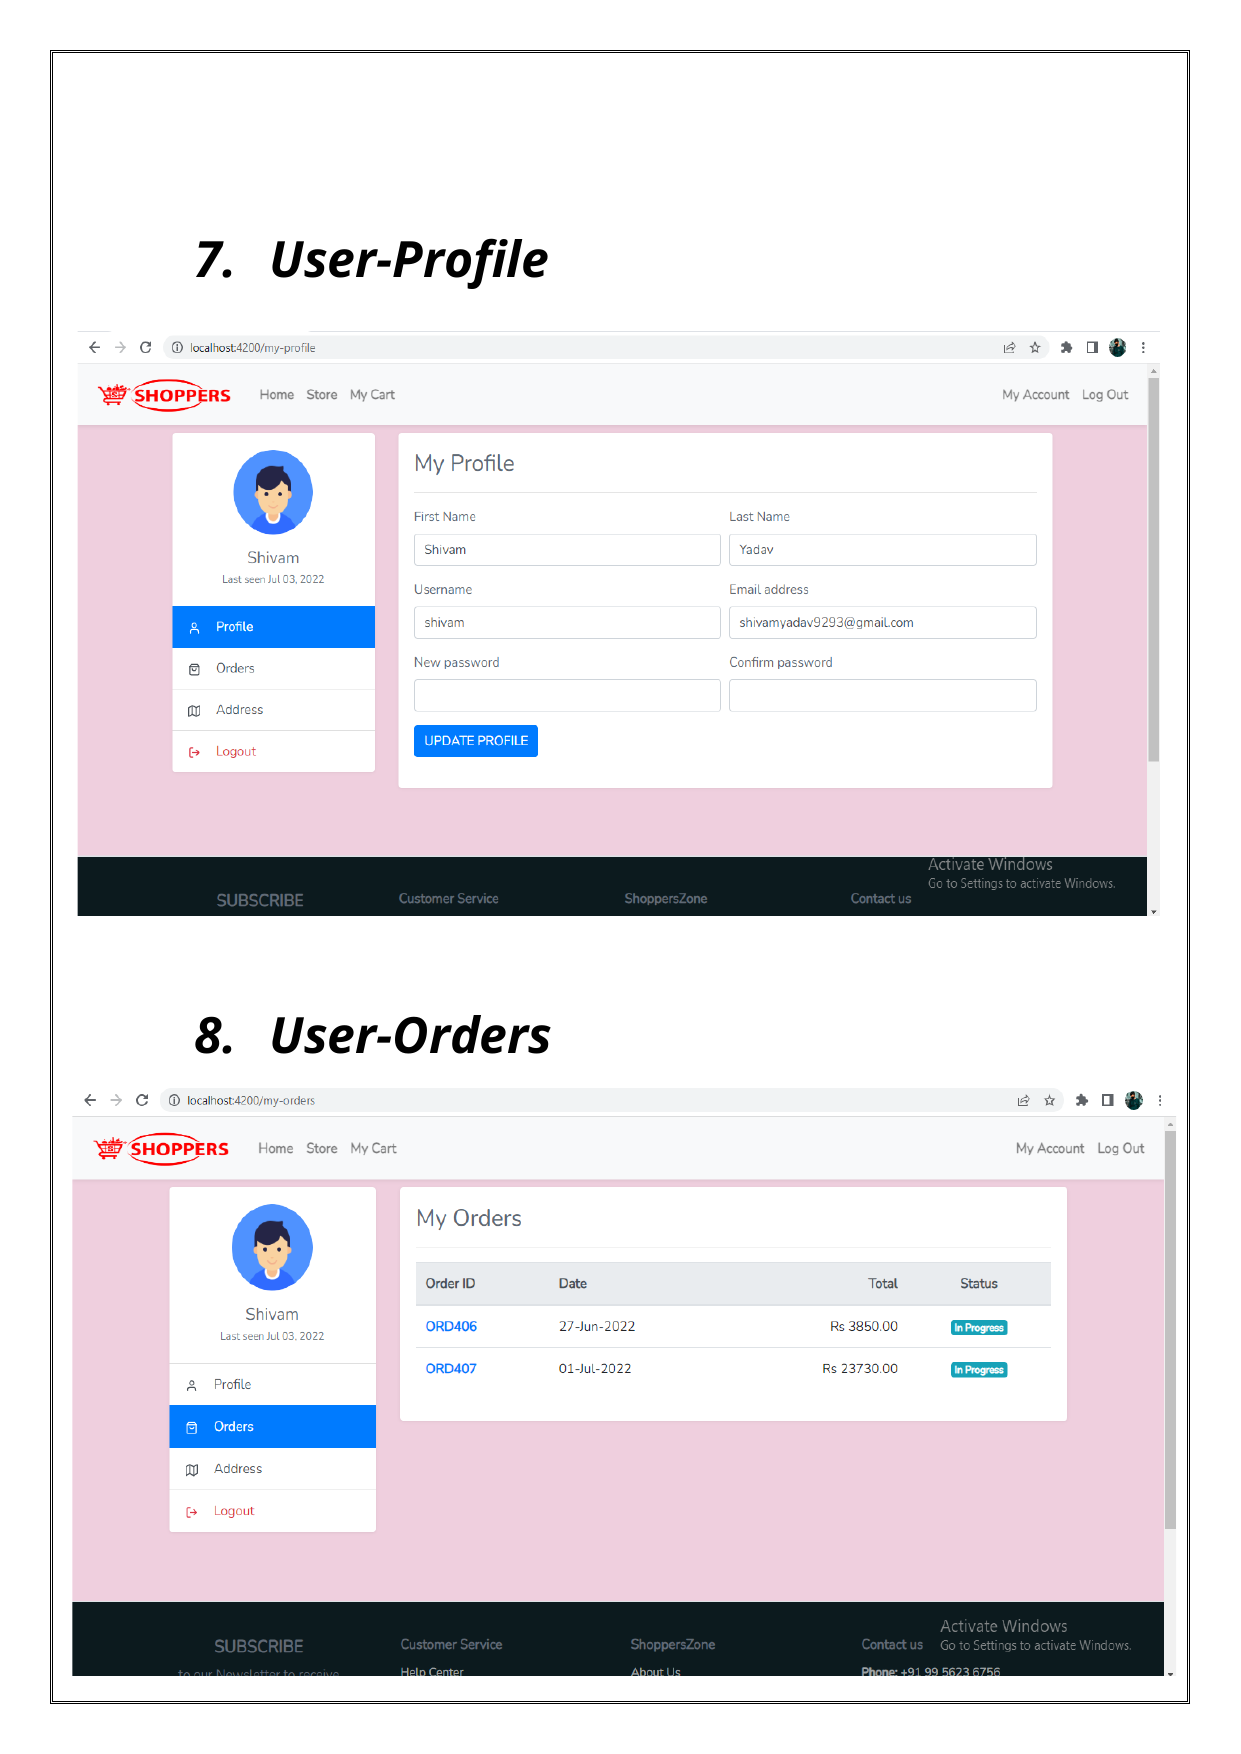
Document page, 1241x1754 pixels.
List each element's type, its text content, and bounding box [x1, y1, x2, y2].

list User-Profile [194, 223, 1090, 292]
picture [72, 1086, 1177, 1676]
picture [77, 331, 1160, 916]
list User-Orders [194, 1000, 1090, 1068]
